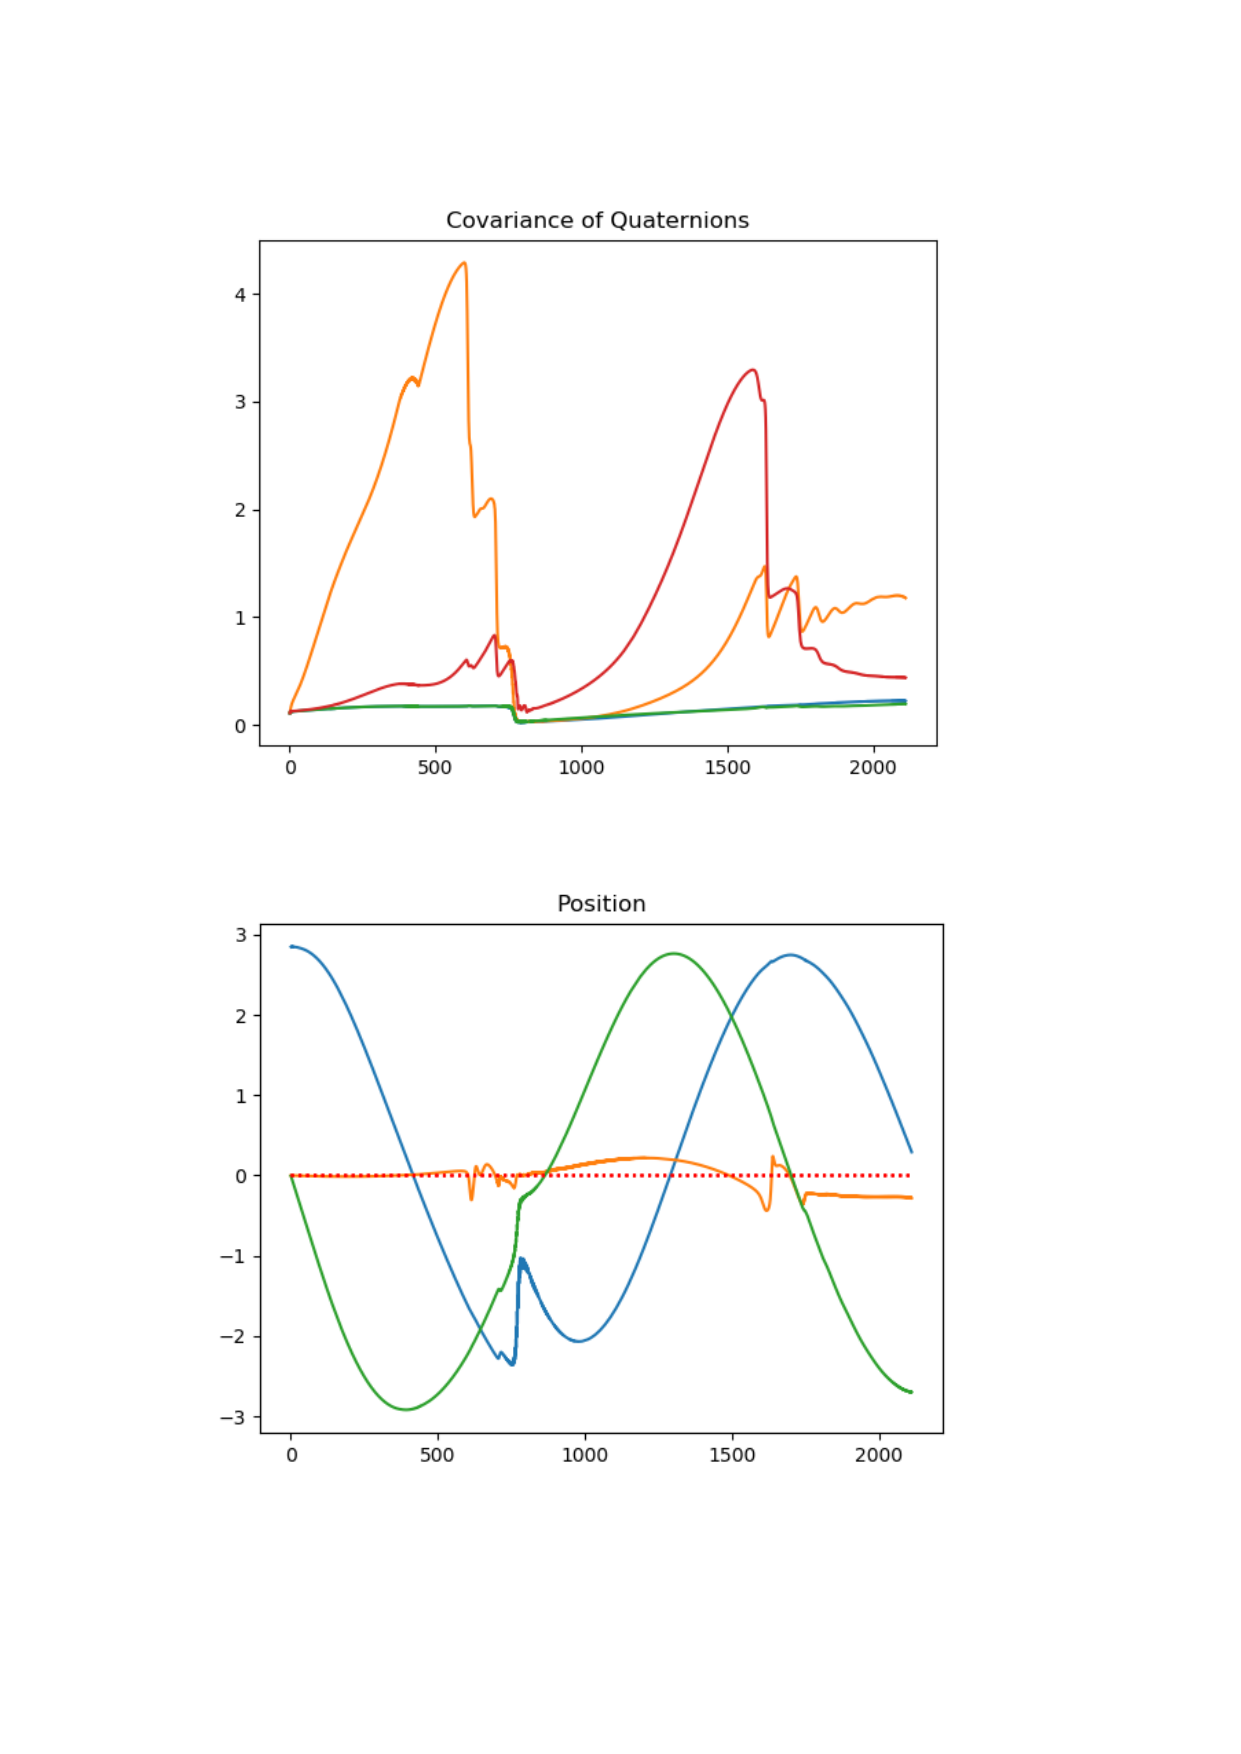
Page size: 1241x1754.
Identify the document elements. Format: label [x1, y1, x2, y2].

picture [150, 844, 1031, 1506]
picture [150, 162, 1024, 818]
